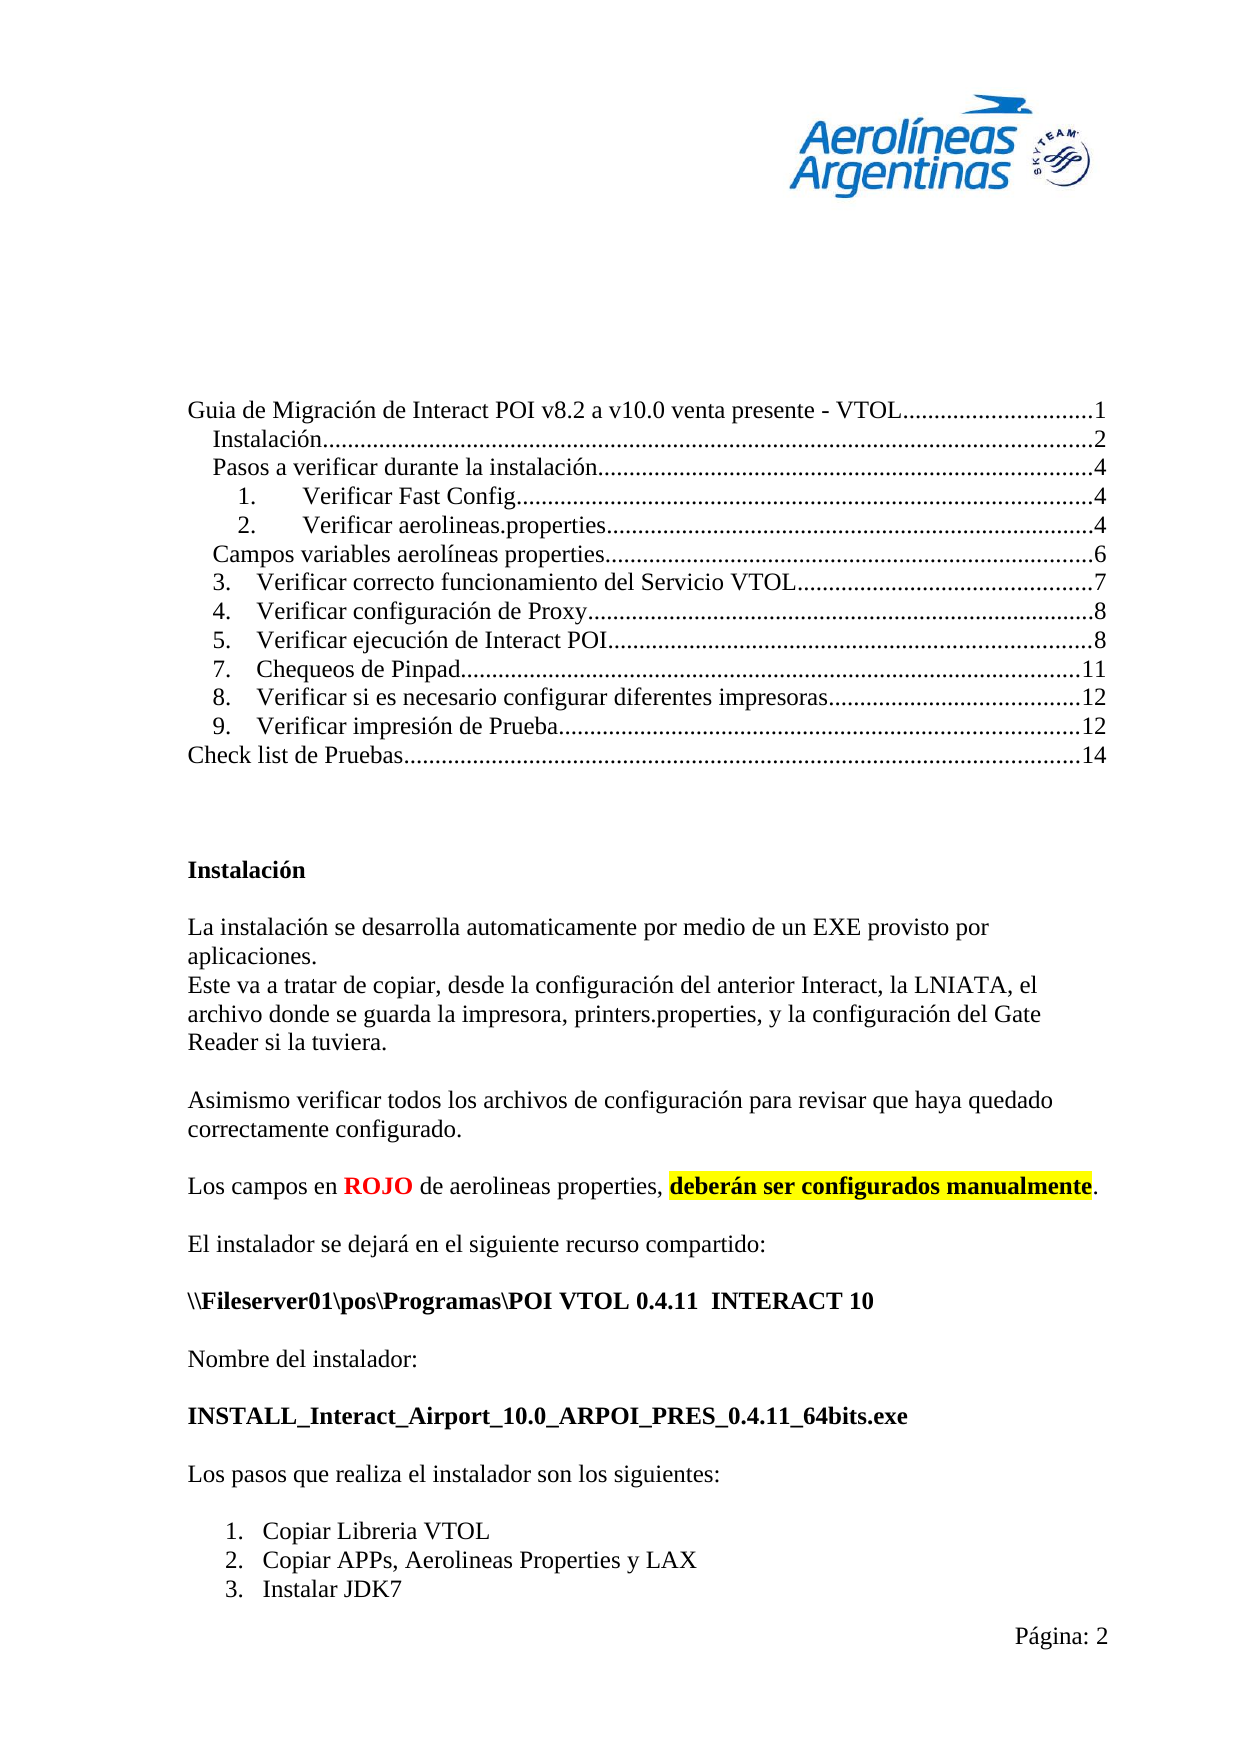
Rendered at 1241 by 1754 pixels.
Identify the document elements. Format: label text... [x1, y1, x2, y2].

text Los campos en ROJO de aerolineas properties, deberán ser configurados manualmente. [187, 1171, 669, 1200]
text Los pasos que realiza el instalador son los siguientes: [187, 1459, 1108, 1487]
text Nombre del instalador: [187, 1344, 1108, 1372]
text Este va a tratar de copiar, desde la configuración del anterior Interact, la LNIATA, el archivo donde se guarda la impresora, printers.properties, y la configuración del Gate Reader si la tuviera. [187, 970, 1108, 1056]
picture [758, 75, 1113, 223]
text INSTALL_Interact_Airport_10.0_ARPOI_PRES_0.4.11_64bits.exe [187, 1401, 1108, 1430]
list Instalar JDK7 [225, 1574, 1108, 1602]
text Asimismo verificar todos los archivos de configuración para revisar que haya quedado correctamente configurado. [187, 1085, 1108, 1142]
text El instalador se dejará en el siguiente recurso compartido: [187, 1229, 1108, 1257]
text \\Fileserver01\pos\Programas\POI VTOL 0.4.11 INTERACT 10 [187, 1286, 1108, 1315]
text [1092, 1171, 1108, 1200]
text La instalación se desarrolla automaticamente por medio de un EXE provisto por aplicaciones. [187, 912, 1108, 970]
list Copiar APPs, Aerolineas Properties y LAX [225, 1545, 1108, 1574]
list Copiar Libreria VTOL [225, 1516, 1108, 1545]
subtitle Instalación [187, 855, 1108, 884]
